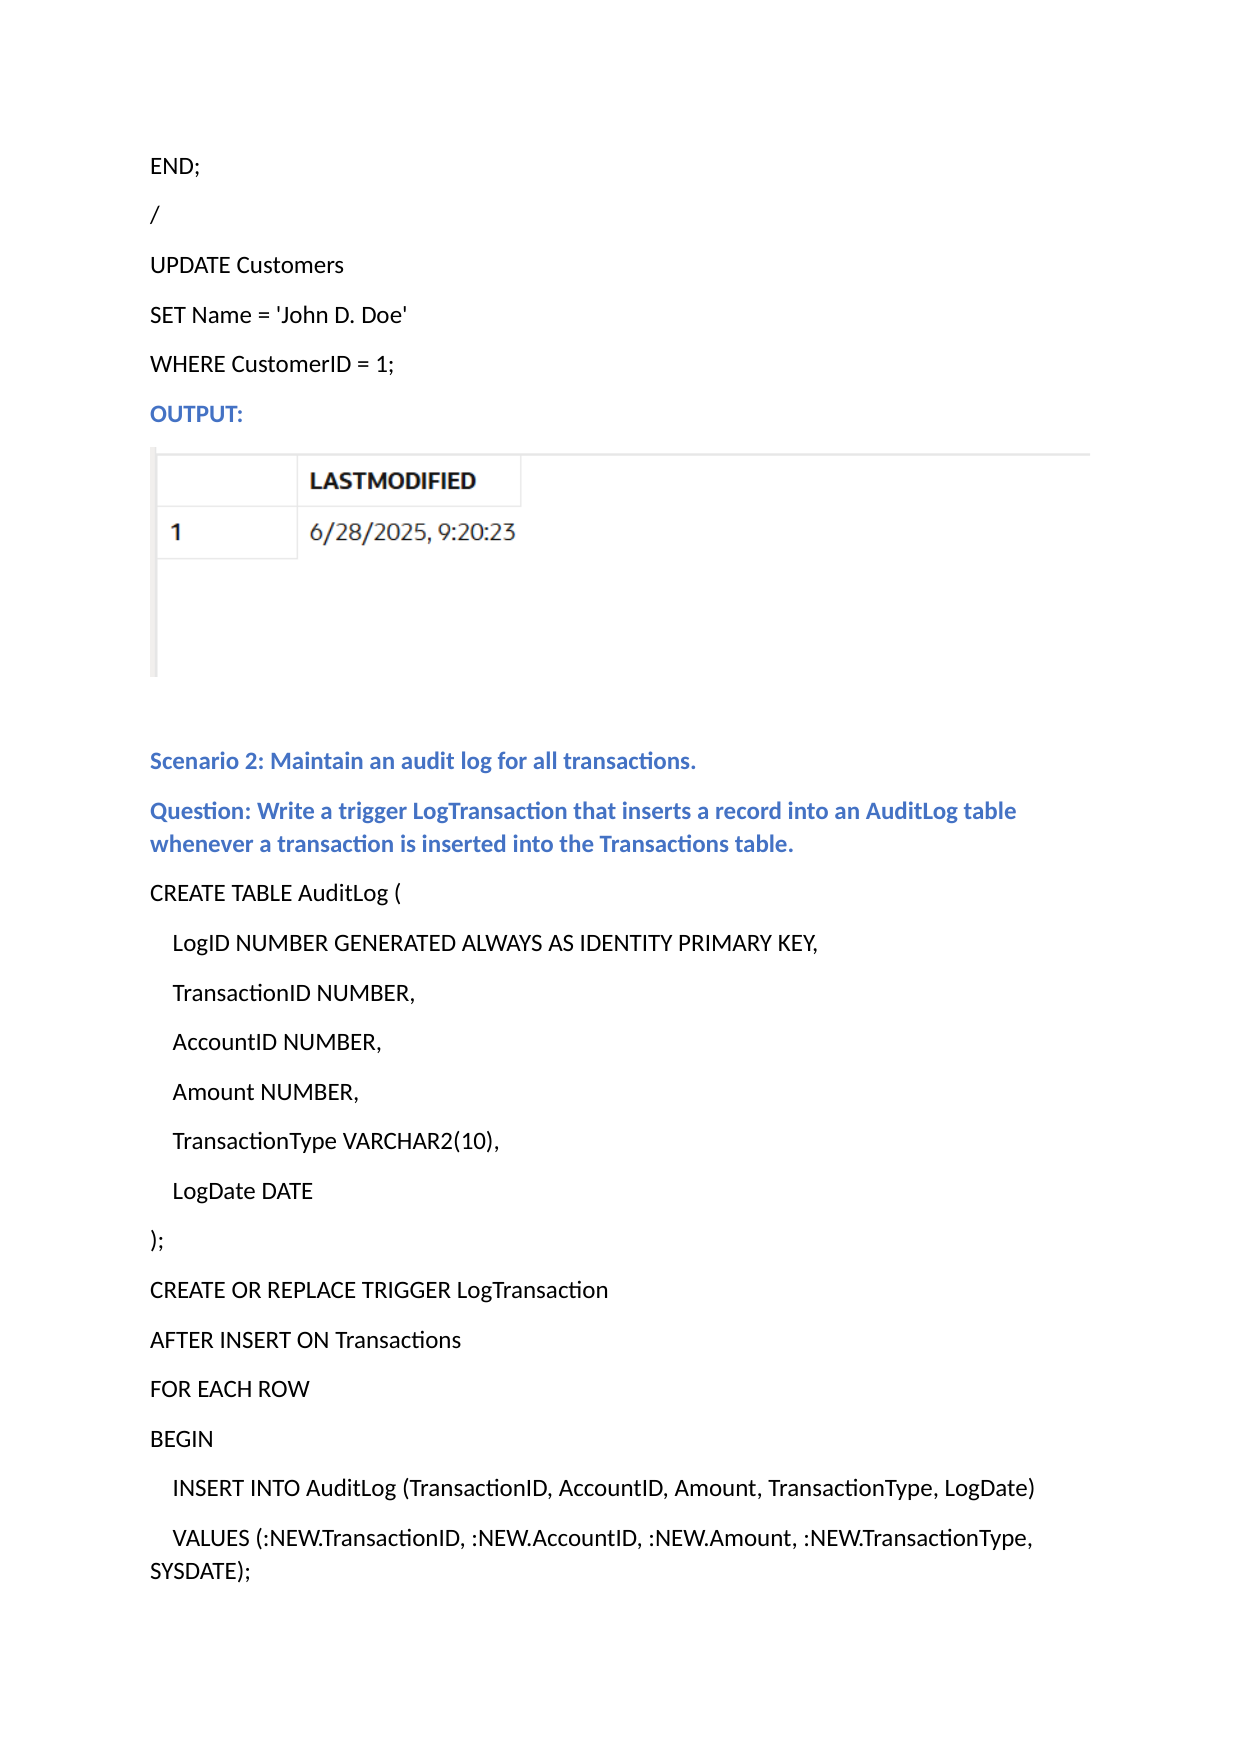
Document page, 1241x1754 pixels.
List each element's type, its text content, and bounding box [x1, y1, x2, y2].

text SET Name = 'John D. Doe' [150, 299, 1090, 329]
picture [150, 447, 1091, 677]
text LogID NUMBER GENERATED ALWAYS AS IDENTITY PRIMARY KEY, [150, 927, 1090, 958]
text TransactionType VARCHAR2(10), [150, 1126, 1090, 1156]
text CREATE OR REPLACE TRIGGER LogTransaction [150, 1274, 1090, 1305]
text UPDATE Customers [150, 249, 1090, 280]
text ); [150, 1225, 1090, 1255]
text / [150, 199, 1090, 230]
text AccountID NUMBER, [150, 1026, 1090, 1057]
text AFTER INSERT ON Transactions [150, 1324, 1090, 1354]
text END; [150, 150, 1090, 181]
text FOR EACH ROW [150, 1373, 1090, 1404]
text WHERE CustomerID = 1; [150, 348, 1090, 379]
text BEGIN [150, 1423, 1090, 1453]
text VALUES (:NEW.TransactionID, :NEW.AccountID, :NEW.Amount, :NEW.TransactionType, SYSDATE); [150, 1522, 1090, 1586]
text Amount NUMBER, [150, 1076, 1090, 1106]
text CREATE TABLE AuditLog ( [150, 878, 1090, 908]
text INSERT INTO AuditLog (TransactionID, AccountID, Amount, TransactionType, LogDate) [150, 1473, 1090, 1503]
text OUTPUT: [150, 398, 1090, 428]
text Question: Write a trigger LogTransaction that inserts a record into an AuditLog table whenever a transaction is inserted into the Transactions table. [150, 795, 1090, 858]
text LogDate DATE [150, 1175, 1090, 1206]
text TransactionID NUMBER, [150, 977, 1090, 1007]
text Scenario 2: Maintain an audit log for all transactions. [150, 746, 1090, 776]
